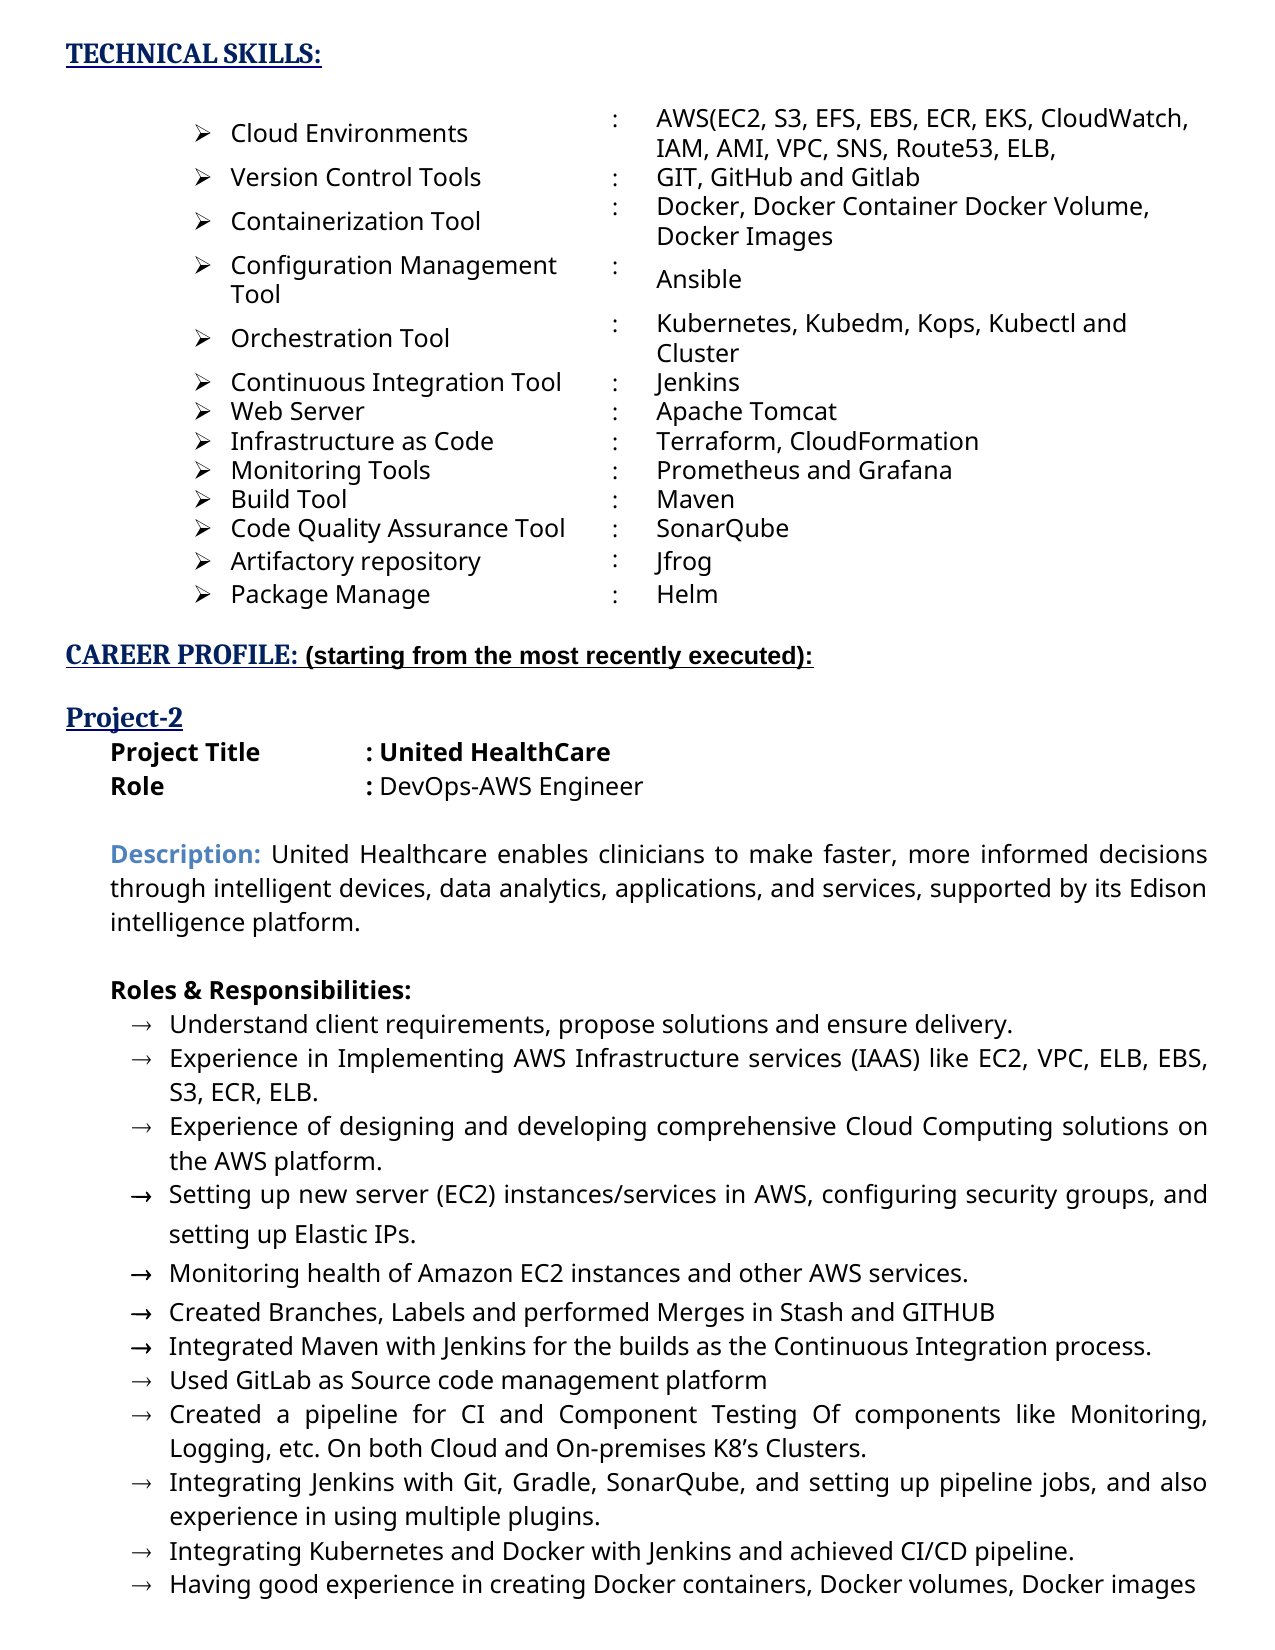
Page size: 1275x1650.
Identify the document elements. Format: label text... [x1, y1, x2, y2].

text CAREER PROFILE: (starting from the most recently executed): [66, 638, 1209, 672]
table_cell Version Control Tools [172, 163, 601, 192]
list Roles & Responsibilities: [110, 973, 1209, 1007]
table_cell Apache Tomcat [645, 397, 1209, 427]
table_cell : [601, 397, 645, 427]
table_cell : [601, 485, 645, 514]
list Experience in Implementing AWS Infrastructure services (IAAS) like EC2, VPC, ELB, EBS, S3, ECR, ELB. [132, 1041, 1209, 1109]
list Used GitLab as Source code management platform [132, 1363, 1209, 1397]
table_cell Continuous Integration Tool [172, 368, 601, 397]
table_cell Orchestration Tool [172, 310, 601, 368]
table_cell Kubernetes, Kubedm, Kops, Kubectl and Cluster [645, 310, 1209, 368]
table_cell : [601, 310, 645, 368]
table_cell : [601, 368, 645, 397]
table_header AWS(EC2, S3, EFS, EBS, ECR, EKS, CloudWatch, IAM, AMI, VPC, SNS, Route53, ELB, [645, 105, 1209, 163]
text Role : DevOps-AWS Engineer [110, 768, 1209, 802]
table_cell : [601, 193, 645, 251]
list Understand client requirements, propose solutions and ensure delivery. [132, 1007, 1209, 1041]
table_cell Docker, Docker Container Docker Volume, Docker Images [645, 193, 1209, 251]
table_cell Monitoring Tools [172, 456, 601, 485]
table_cell Configuration Management Tool [172, 251, 601, 309]
table_cell SonarQube [645, 514, 1209, 544]
table_cell : [601, 251, 645, 309]
table_cell Maven [645, 485, 1209, 514]
text Project Title : United HealthCare [110, 734, 1209, 768]
table_cell : [601, 581, 645, 610]
table_cell Build Tool [172, 485, 601, 514]
table_cell GIT, GitHub and Gitlab [645, 163, 1209, 192]
table_cell Ansible [645, 251, 1209, 309]
table_cell Jenkins [645, 368, 1209, 397]
table_header Cloud Environments [172, 105, 601, 163]
text TECHNICAL SKILLS: [66, 37, 1209, 71]
list Monitoring health of Amazon EC2 instances and other AWS services. [131, 1256, 1209, 1289]
table_cell : [601, 427, 645, 456]
table_cell Web Server [172, 397, 601, 427]
table_cell Jfrog [645, 544, 1209, 581]
table_cell Containerization Tool [172, 193, 601, 251]
text Project-2 [66, 701, 1209, 734]
table_cell Infrastructure as Code [172, 427, 601, 456]
table_cell Terraform, CloudFormation [645, 427, 1209, 456]
list Setting up new server (EC2) instances/services in AWS, configuring security groups, and setting up Elastic IPs. [131, 1177, 1209, 1250]
table_cell : [601, 456, 645, 485]
list Integrating Jenkins with Git, Gradle, SonarQube, and setting up pipeline jobs, and also experience in using multiple plugins. [132, 1465, 1209, 1533]
list Integrated Maven with Jenkins for the builds as the Continuous Integration process. [131, 1329, 1209, 1363]
table_cell Package Manage [172, 581, 601, 610]
table_cell Prometheus and Grafana [645, 456, 1209, 485]
list Created a pipeline for CI and Component Testing Of components like Monitoring, Logging, etc. On both Cloud and On-premises K8’s Clusters. [132, 1397, 1209, 1465]
list Experience of designing and developing comprehensive Cloud Computing solutions on the AWS platform. [132, 1109, 1209, 1177]
table_header : [601, 105, 645, 163]
text Description: United Healthcare enables clinicians to make faster, more informed decisions through intelligent devices, data analytics, applications, and services, supported by its Edison intelligence platform. [110, 837, 1209, 939]
table_cell Helm [645, 581, 1209, 610]
table_cell : [601, 544, 645, 581]
list Created Branches, Labels and performed Merges in Stash and GITHUB [131, 1295, 1209, 1329]
table_cell Code Quality Assurance Tool [172, 514, 601, 544]
table_cell : [601, 514, 645, 544]
table_cell : [601, 163, 645, 192]
list Having good experience in creating Docker containers, Docker volumes, Docker images [132, 1567, 1209, 1601]
table_cell Artifactory repository [172, 544, 601, 581]
list Integrating Kubernetes and Docker with Jenkins and achieved CI/CD pipeline. [132, 1533, 1209, 1567]
